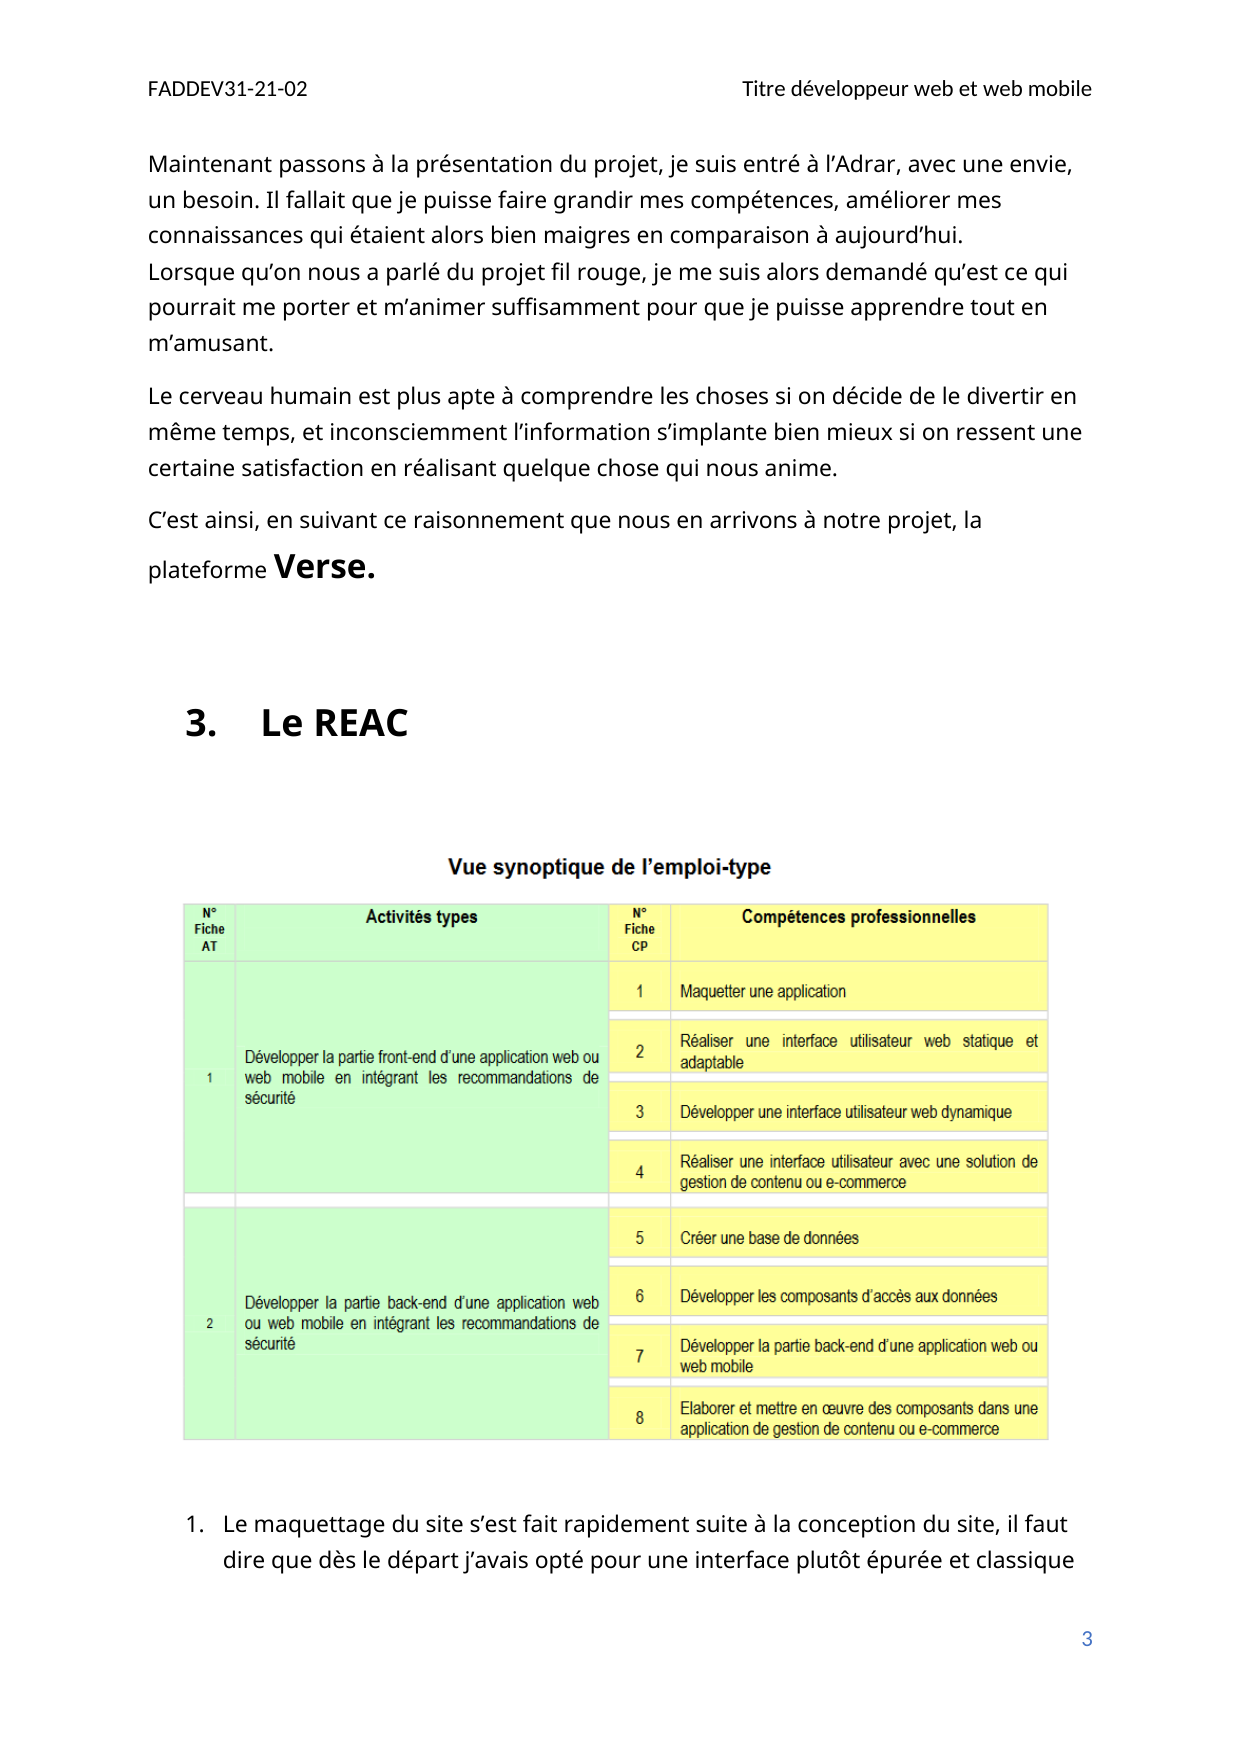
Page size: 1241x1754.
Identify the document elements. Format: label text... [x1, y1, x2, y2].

list Le REAC [185, 696, 1093, 747]
text C’est ainsi, en suivant ce raisonnement que nous en arrivons à notre projet, la plateforme Verse. [148, 504, 1093, 588]
text Le cerveau humain est plus apte à comprendre les choses si on décide de le divertir en même temps, et inconsciemment l’information s’implante bien mieux si on ressent une certaine satisfaction en réalisant quelque chose qui nous anime. [148, 380, 1093, 483]
picture [147, 798, 1075, 1480]
